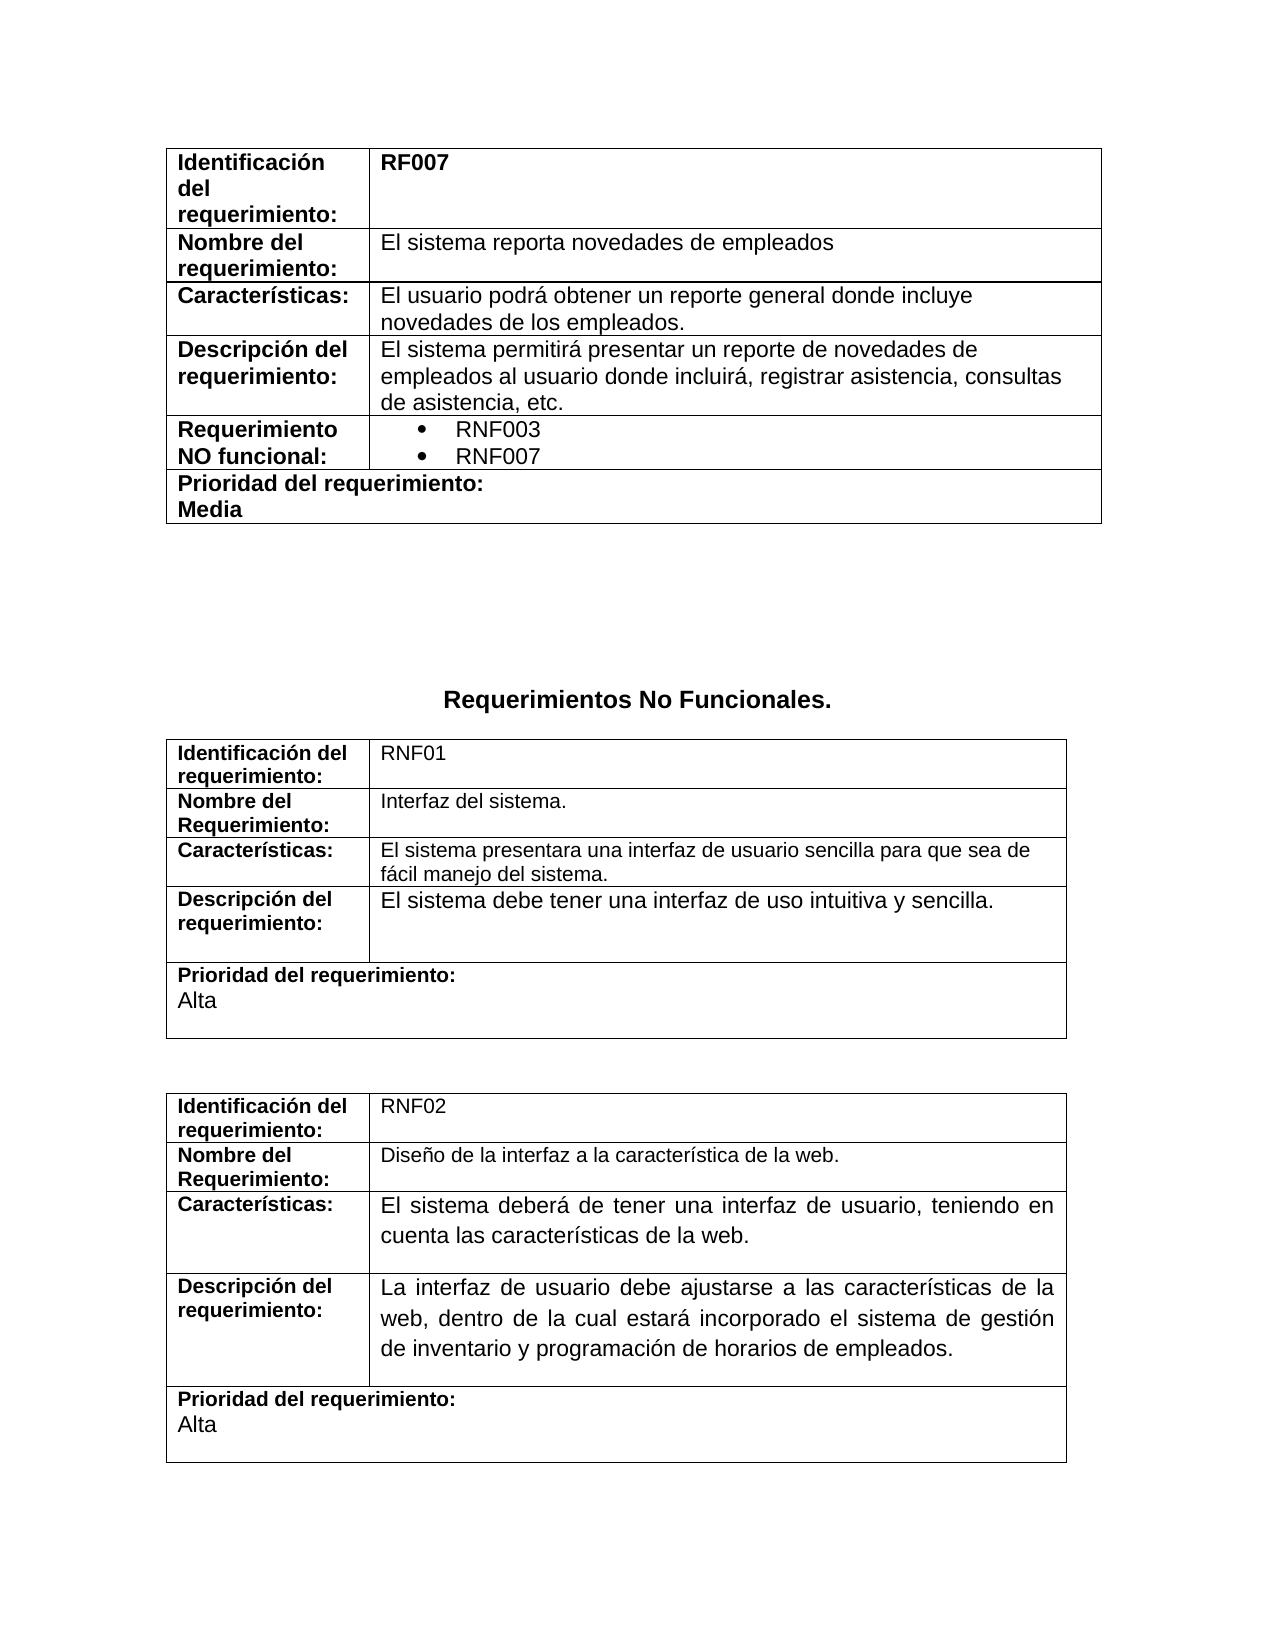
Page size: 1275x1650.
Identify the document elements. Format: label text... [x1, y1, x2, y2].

table_cell El usuario podrá obtener un reporte general donde incluye novedades de los empleados. [370, 283, 1101, 335]
table_cell El sistema permitirá presentar un reporte de novedades de empleados al usuario donde incluirá, registrar asistencia, consultas de asistencia, etc. [370, 336, 1101, 415]
table_cell Requerimiento NO funcional: [167, 416, 369, 469]
table_cell Características: [167, 283, 369, 335]
table_cell RNF003 RNF007 [370, 416, 1101, 469]
table_cell Descripción del requerimiento: [167, 1274, 369, 1386]
table_cell Descripción del requerimiento: [167, 887, 369, 962]
table_cell El sistema reporta novedades de empleados [370, 229, 1101, 281]
table_cell Características: [167, 838, 369, 886]
table_cell Prioridad del requerimiento: Media [167, 470, 1101, 523]
table_header RF007 [370, 149, 1101, 228]
table_cell El sistema deberá de tener una interfaz de usuario, teniendo en cuenta las características de la web. [370, 1192, 1066, 1273]
table_cell Descripción del requerimiento: [167, 336, 369, 415]
table_cell Diseño de la interfaz a la característica de la web. [370, 1143, 1066, 1191]
table_cell Nombre del Requerimiento: [167, 1143, 369, 1191]
table_header Identificación del requerimiento: [167, 740, 369, 788]
table_header Identificación del requerimiento: [167, 1094, 369, 1142]
table_header RNF01 [370, 740, 1066, 788]
text Requerimientos No Funcionales. [177, 685, 1098, 714]
table_header RNF02 [370, 1094, 1066, 1142]
table_cell El sistema presentara una interfaz de usuario sencilla para que sea de fácil manejo del sistema. [370, 838, 1066, 886]
table_cell Características: [167, 1192, 369, 1273]
table_cell La interfaz de usuario debe ajustarse a las características de la web, dentro de la cual estará incorporado el sistema de gestión de inventario y programación de horarios de empleados. [370, 1274, 1066, 1386]
table_cell El sistema debe tener una interfaz de uso intuitiva y sencilla. [370, 887, 1066, 962]
table_header Identificación del requerimiento: [167, 149, 369, 228]
table_cell Prioridad del requerimiento: Alta [167, 963, 1066, 1038]
table_cell Interfaz del sistema. [370, 789, 1066, 837]
table_cell Nombre del requerimiento: [167, 229, 369, 281]
table_cell Nombre del Requerimiento: [167, 789, 369, 837]
table_cell Prioridad del requerimiento: Alta [167, 1387, 1066, 1462]
